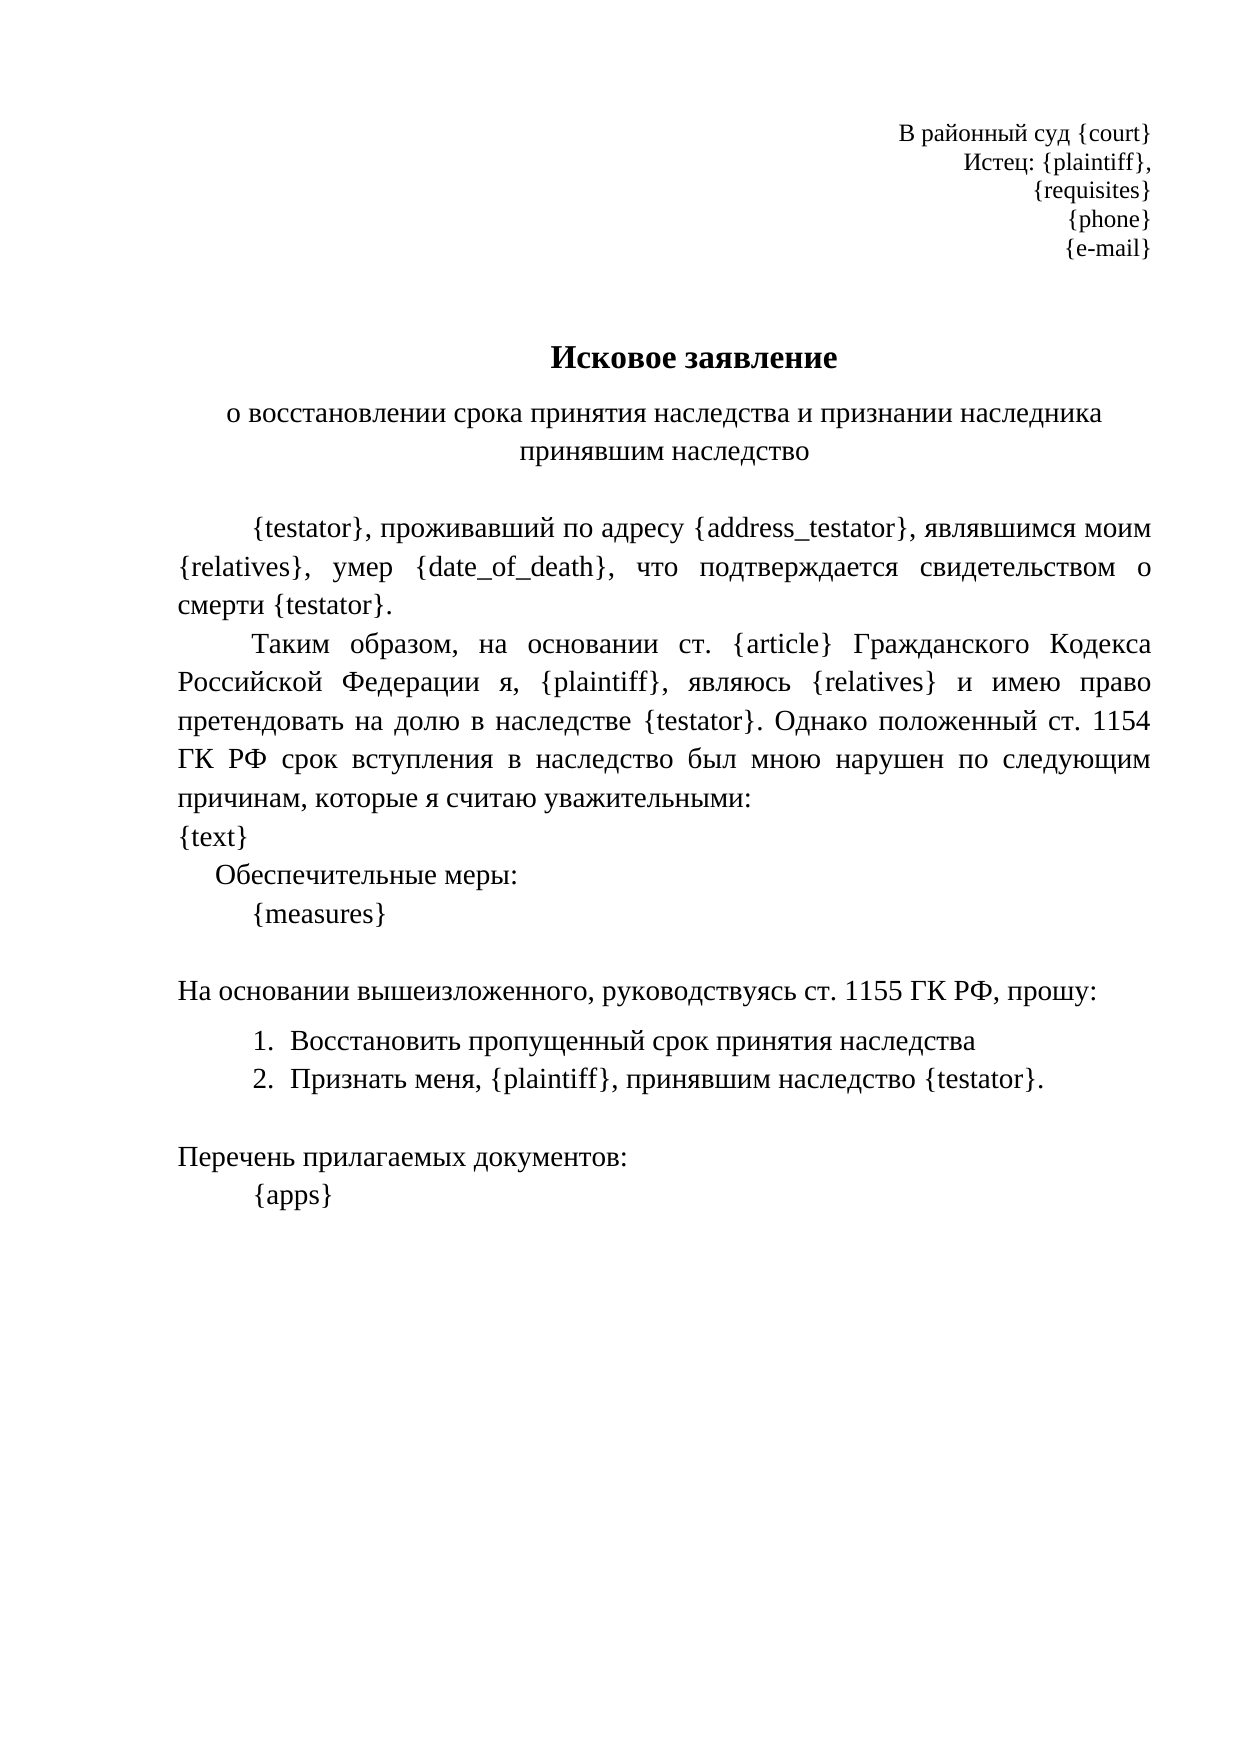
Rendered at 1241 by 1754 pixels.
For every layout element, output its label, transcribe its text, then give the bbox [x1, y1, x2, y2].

text {apps} [252, 1177, 1152, 1211]
list Признать меня, {plaintiff}, принявшим наследство {testator}. [252, 1062, 1152, 1095]
text {testator}, проживавший по адресу {address_testator}, являвшимся моим {relatives}, умер {date_of_death}, что подтверждается свидетельством о смерти {testator}. [177, 510, 1152, 621]
text {phone} [177, 204, 1152, 233]
list Восстановить пропущенный срок принятия наследства [252, 1023, 1152, 1057]
text Перечень прилагаемых документов: [177, 1139, 1152, 1172]
text {requisites} [177, 176, 1152, 204]
text В районный суд {court} [177, 118, 1152, 147]
text {text} [177, 819, 1152, 852]
text Истец: {plaintiff}, [177, 147, 1152, 176]
text Исковое заявление [177, 337, 1152, 376]
text Обеспечительные меры: [215, 857, 1152, 891]
text На основании вышеизложенного, руководствуясь ст. 1155 ГК РФ, прошу: [177, 973, 1152, 1006]
text {measures} [215, 896, 1152, 929]
text о восстановлении срока принятия наследства и признании наследника принявшим наследство [177, 395, 1152, 467]
text {e-mail} [177, 233, 1152, 262]
text Таким образом, на основании ст. {article} Гражданского Кодекса Российской Федерации я, {plaintiff}, являюсь {relatives} и имею право претендовать на долю в наследстве {testator}. Однако положенный ст. 1154 ГК РФ срок вступления в наследство был мною нарушен по следующим причинам, которые я считаю уважительными: [177, 626, 1152, 814]
